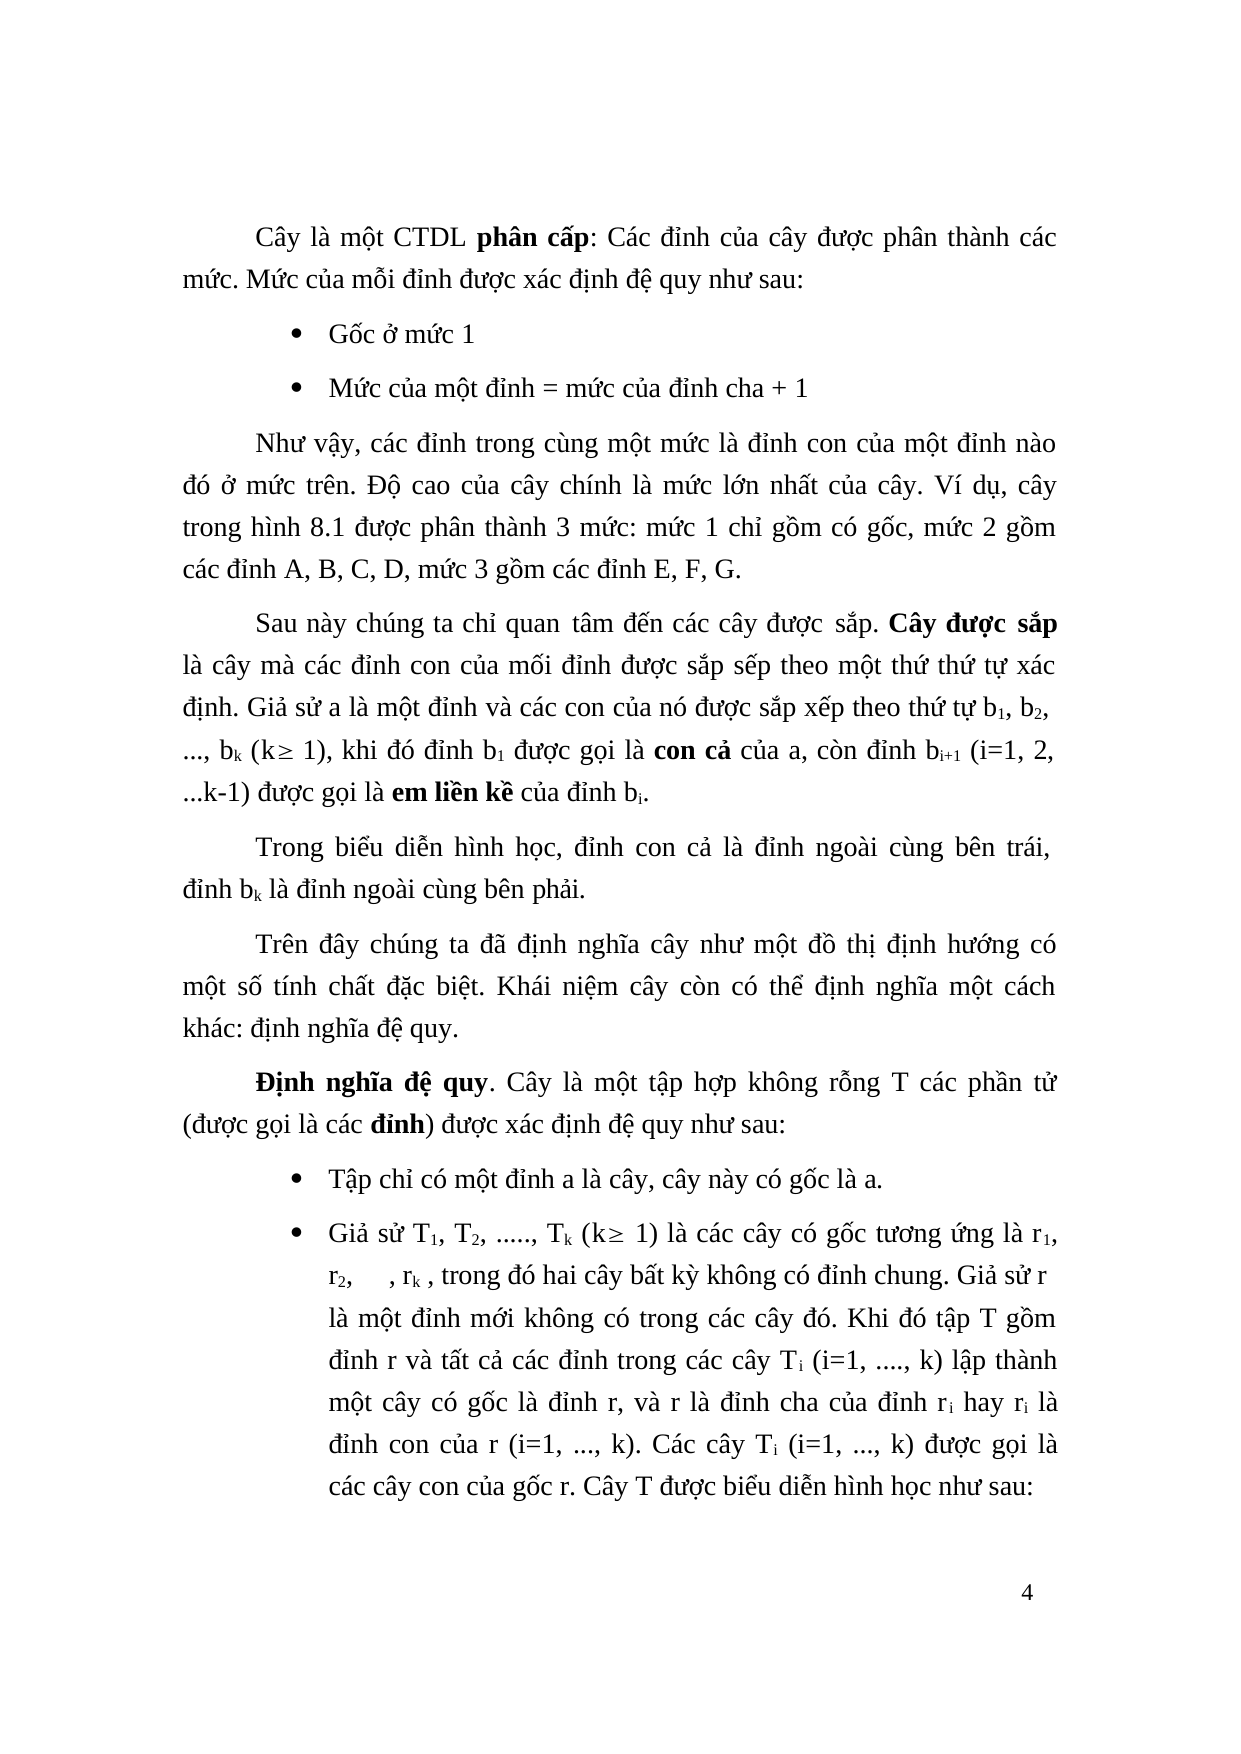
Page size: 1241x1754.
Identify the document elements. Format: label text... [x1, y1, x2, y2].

text đỉnh bk là đỉnh ngoài cùng bên phải. [182, 872, 1122, 905]
text ...k-1) được gọi là em liền kề của đỉnh bi. [182, 775, 1122, 808]
list Mức của một đỉnh = mức của đỉnh cha + 1 [292, 371, 1122, 404]
list Tập chỉ có một đỉnh a là cây, cây này có gốc là a. [292, 1162, 1122, 1194]
text Định nghĩa đệ quy. Cây là một tập hợp không rỗng T các phần tử (được gọi là các đỉnh) được xác định đệ quy như sau: [182, 1065, 1058, 1140]
text là một đỉnh mới không có trong các cây đó. Khi đó tập T gồm đỉnh r và tất cả các đỉnh trong các cây Ti (i=1, ...., k) lập thành một cây có gốc là đỉnh r, và r là đỉnh cha của đỉnh ri hay ri là đỉnh con của r (i=1, ..., k). Các cây Ti (i=1, ..., k) được gọi là các cây con của gốc r. Cây T được biểu diễn hình học như sau: [328, 1301, 1058, 1501]
text Trong biểu diễn hình học, đỉnh con cả là đỉnh ngoài cùng bên trái, [255, 830, 1122, 862]
text ..., bk (k 1), khi đó đỉnh b1 được gọi là con cả của a, còn đỉnh bi+1 (i=1, 2, [182, 733, 1122, 765]
text Như vậy, các đỉnh trong cùng một mức là đỉnh con của một đỉnh nào đó ở mức trên. Độ cao của cây chính là mức lớn nhất của cây. Ví dụ, cây trong hình 8.1 được phân thành 3 mức: mức 1 chỉ gồm có gốc, mức 2 gồm các đỉnh A, B, C, D, mức 3 gồm các đỉnh E, F, G. [182, 426, 1058, 584]
list Gốc ở mức 1 [292, 317, 1122, 349]
text Cây là một CTDL phân cấp: Các đỉnh của cây được phân thành các mức. Mức của mỗi đỉnh được xác định đệ quy như sau: [182, 220, 1058, 294]
text Sau này chúng ta chỉ quan tâm đến các cây được sắp. Cây được sắp là cây mà các đỉnh con của mối đỉnh được sắp sếp theo một thứ thứ tự xác định. Giả sử a là một đỉnh và các con của nó được sắp xếp theo thứ tự b1, b2, [182, 606, 1058, 723]
text Trên đây chúng ta đã định nghĩa cây như một đồ thị định hướng có một số tính chất đặc biệt. Khái niệm cây còn có thể định nghĩa một cách khác: định nghĩa đệ quy. [182, 927, 1058, 1043]
list Giả sử T1, T2, ....., Tk (k 1) là các cây có gốc tương ứng là r1, r2, , rk , trong đó hai cây bất kỳ không có đỉnh chung. Giả sử r [292, 1217, 1058, 1291]
